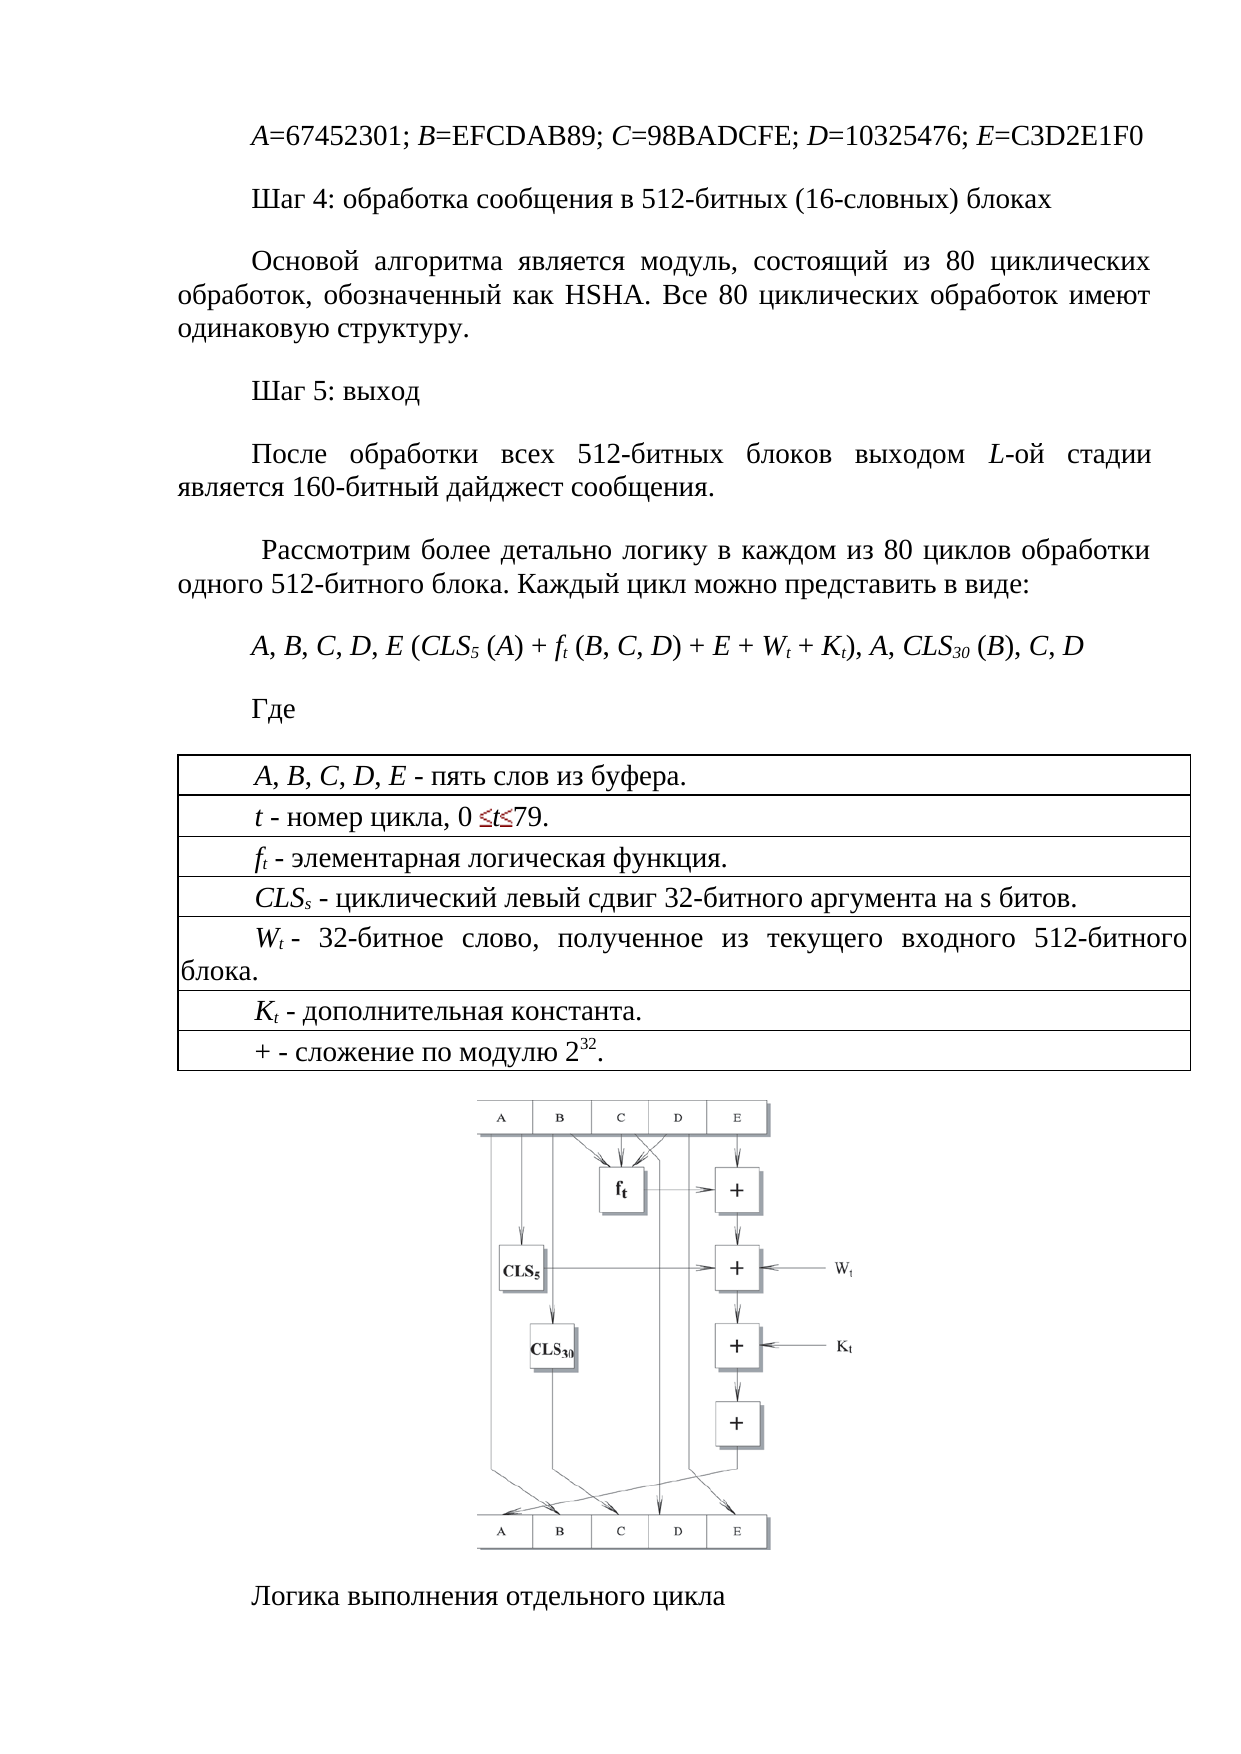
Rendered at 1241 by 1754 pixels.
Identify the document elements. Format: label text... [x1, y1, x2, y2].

picture [479, 798, 492, 827]
table_cell ft - элементарная логическая функция. [179, 837, 1190, 876]
picture [477, 1100, 852, 1550]
table_cell + - сложение по модулю 232. [179, 1031, 1190, 1070]
text Логика выполнения отдельного цикла [177, 1578, 1152, 1612]
picture [500, 798, 513, 827]
text A, B, C, D, E (CLS5 (A) + ft (B, C, D) + E + Wt + Kt), A, CLS30 (B), C, D [177, 628, 1152, 662]
table_cell CLSs - циклический левый сдвиг 32-битного аргумента на s битов. [179, 877, 1190, 916]
text Где [177, 691, 1152, 725]
text Основой алгоритма является модуль, состоящий из 80 циклических обработок, обозначенный как HSHA. Все 80 циклических обработок имеют одинаковую структуру. [177, 243, 1152, 344]
table_cell Wt - 32-битное слово, полученное из текущего входного 512-битного блока. [179, 917, 1190, 989]
text Шаг 4: обработка сообщения в 512-битных (16-словных) блоках [177, 181, 1152, 214]
text Шаг 5: выход [177, 373, 1152, 407]
text A=67452301; B=EFCDAB89; C=98BADCFE; D=10325476; E=C3D2E1F0 [177, 118, 1152, 152]
table_cell t - номер цикла, 0 t79. [179, 796, 1190, 836]
text После обработки всех 512-битных блоков выходом L-ой стадии является 160-битный дайджест сообщения. [177, 436, 1152, 503]
text Рассмотрим более детально логику в каждом из 80 циклов обработки одного 512-битного блока. Каждый цикл можно представить в виде: [177, 532, 1152, 599]
table_header A, B, C, D, E - пять слов из буфера. [179, 756, 1190, 794]
table_cell Kt - дополнительная константа. [179, 991, 1190, 1029]
